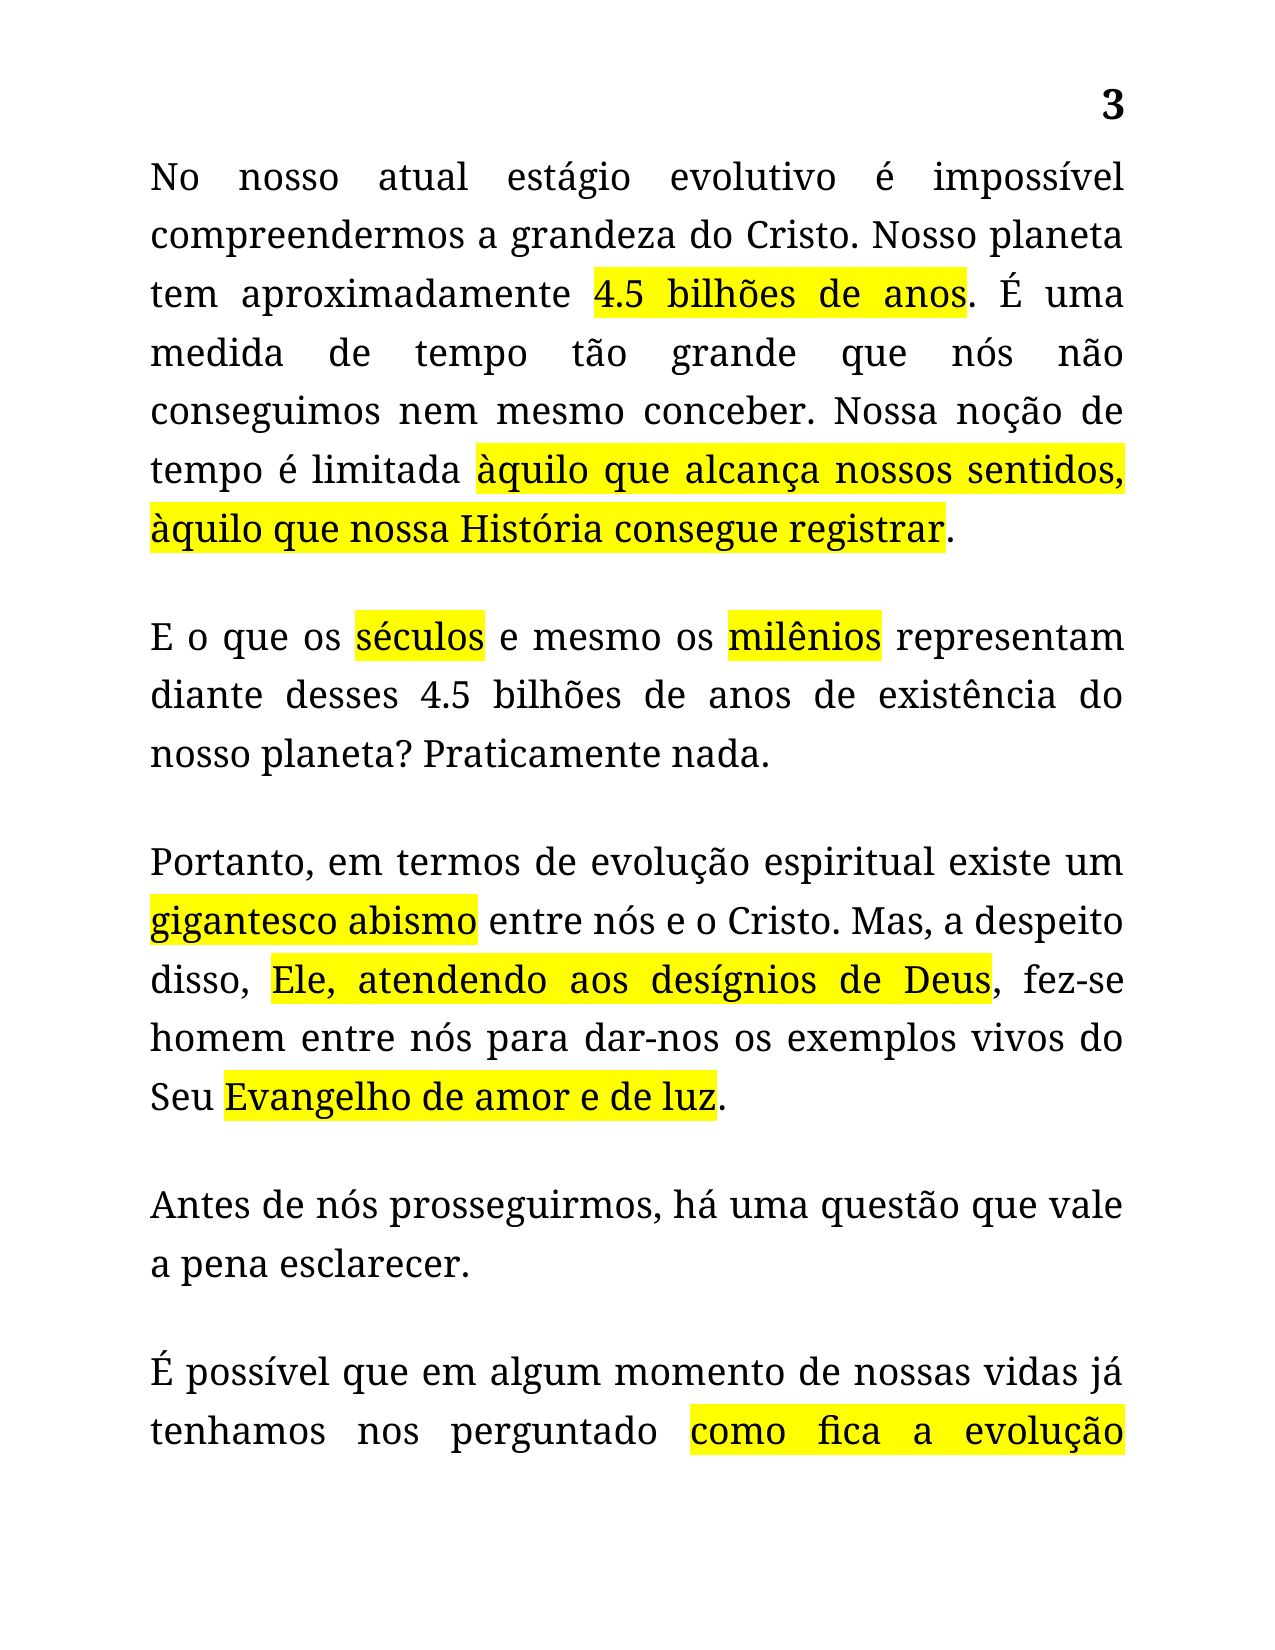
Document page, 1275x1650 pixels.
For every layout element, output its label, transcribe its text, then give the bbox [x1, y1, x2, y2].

text Portanto, em termos de evolução espiritual existe um gigantesco abismo entre nós e o Cristo. Mas, a despeito disso, Ele, atendendo aos desígnios de Deus, fez-se homem entre nós para dar-nos os exemplos vivos do Seu Evangelho de amor e de luz. [150, 836, 1125, 1121]
text No nosso atual estágio evolutivo é impossível compreendermos a grandeza do Cristo. Nosso planeta tem aproximadamente 4.5 bilhões de anos. É uma medida de tempo tão grande que nós não conseguimos nem mesmo conceber. Nossa noção de tempo é limitada àquilo que alcança nossos sentidos, àquilo que nossa História consegue registrar. [150, 150, 1125, 553]
text Antes de nós prosseguirmos, há uma questão que vale a pena esclarecer. [150, 1178, 1125, 1288]
text E o que os séculos e mesmo os milênios representam diante desses 4.5 bilhões de anos de existência do nosso planeta? Praticamente nada. [150, 610, 1125, 778]
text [150, 1345, 1125, 1455]
